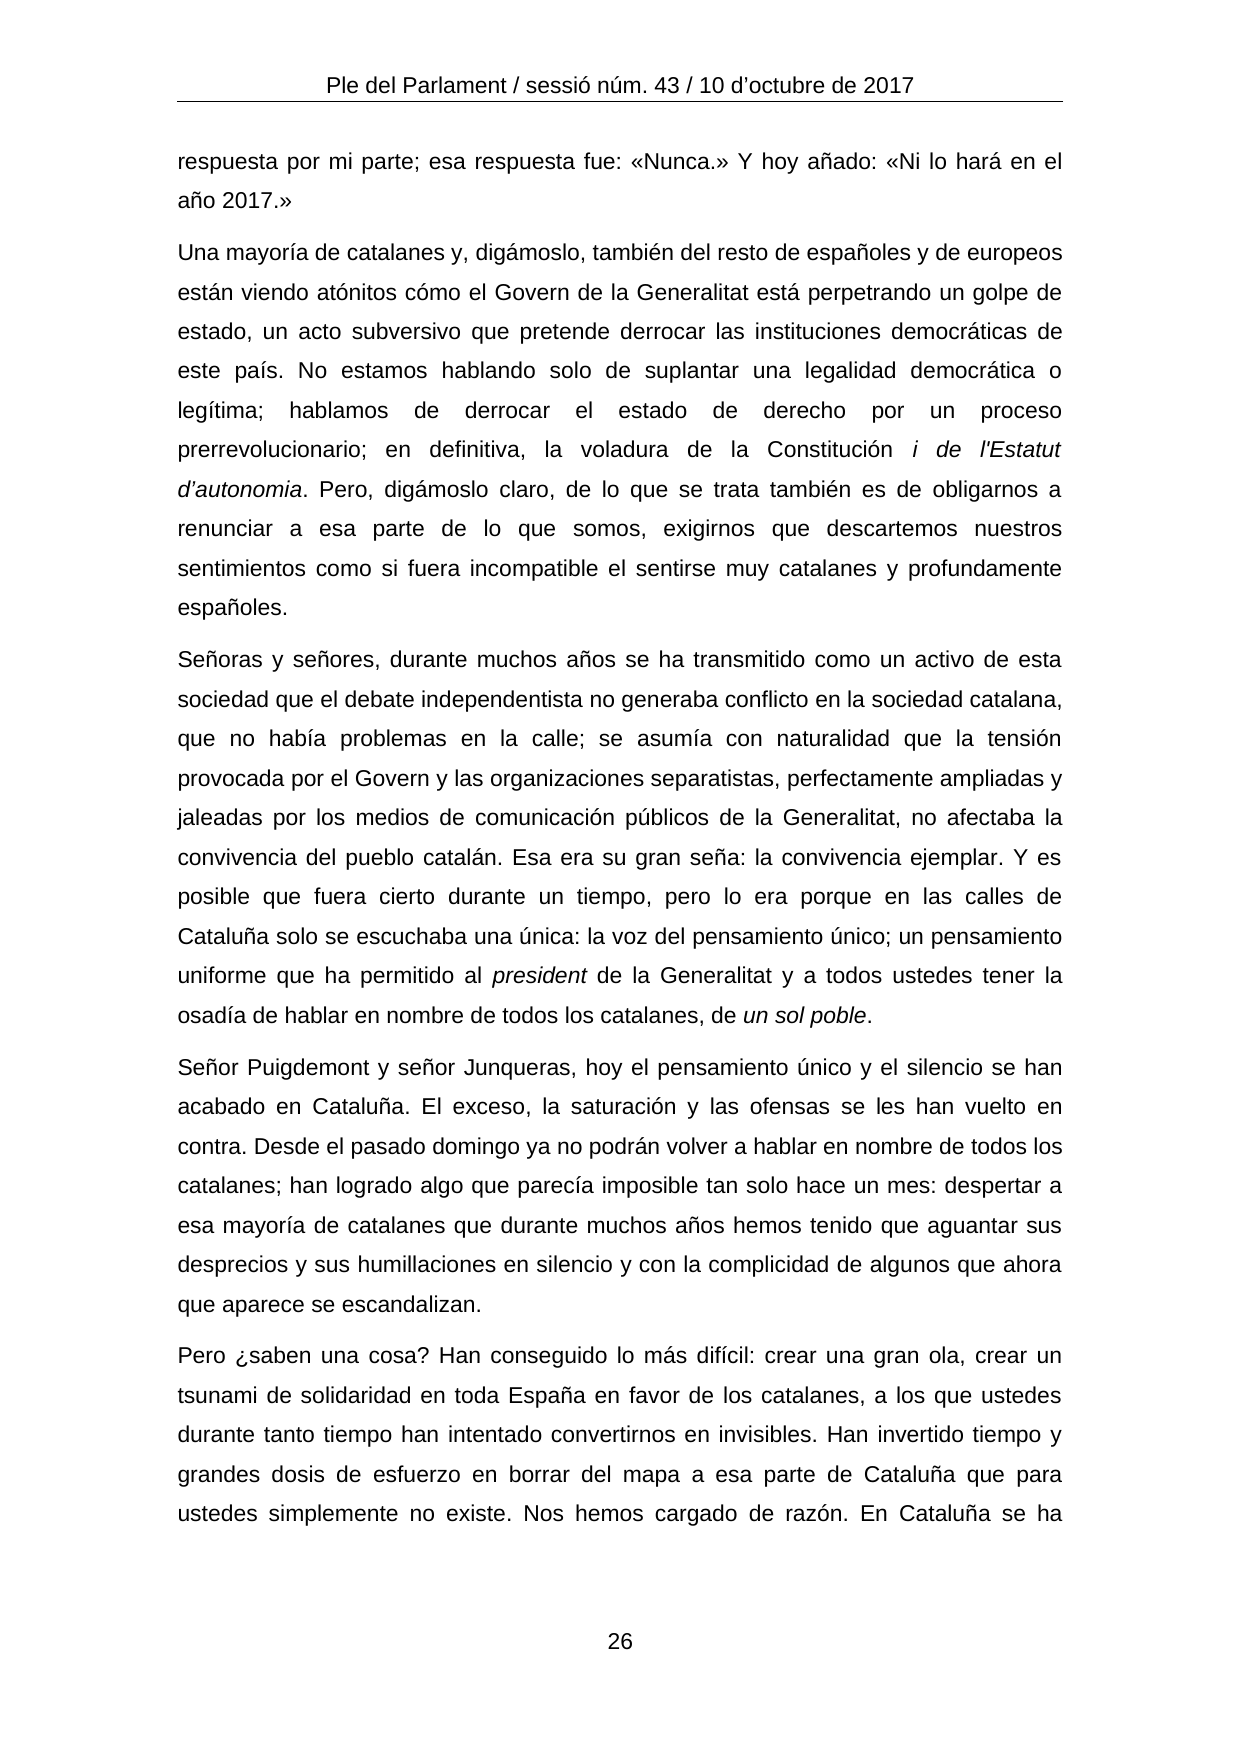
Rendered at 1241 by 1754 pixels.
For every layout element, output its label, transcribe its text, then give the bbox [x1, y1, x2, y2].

text Señor Puigdemont y señor Junqueras, hoy el pensamiento único y el silencio se han acabado en Cataluña. El exceso, la saturación y las ofensas se les han vuelto en contra. Desde el pasado domingo ya no podrán volver a hablar en nombre de todos los catalanes; han logrado algo que parecía imposible tan solo hace un mes: despertar a esa mayoría de catalanes que durante muchos años hemos tenido que aguantar sus desprecios y sus humillaciones en silencio y con la complicidad de algunos que ahora que aparece se escandalizan. [177, 1054, 1063, 1317]
text Una mayoría de catalanes y, digámoslo, también del resto de españoles y de europeos están viendo atónitos cómo el Govern de la Generalitat está perpetrando un golpe de estado, un acto subversivo que pretende derrocar las instituciones democráticas de este país. No estamos hablando solo de suplantar una legalidad democrática o legítima; hablamos de derrocar el estado de derecho por un proceso prerrevolucionario; en definitiva, la voladura de la Constitución i de l'Estatut d’autonomia. Pero, digámoslo claro, de lo que se trata también es de obligarnos a renunciar a esa parte de lo que somos, exigirnos que descartemos nuestros sentimientos como si fuera incompatible el sentirse muy catalanes y profundamente españoles. [177, 239, 1063, 621]
text Señoras y señores, durante muchos años se ha transmitido como un activo de esta sociedad que el debate independentista no generaba conflicto en la sociedad catalana, que no había problemas en la calle; se asumía con naturalidad que la tensión provocada por el Govern y las organizaciones separatistas, perfectamente ampliadas y jaleadas por los medios de comunicación públicos de la Generalitat, no afectaba la convivencia del pueblo catalán. Esa era su gran seña: la convivencia ejemplar. Y es posible que fuera cierto durante un tiempo, pero lo era porque en las calles de Cataluña solo se escuchaba una única: la voz del pensamiento único; un pensamiento uniforme que ha permitido al president de la Generalitat y a todos ustedes tener la osadía de hablar en nombre de todos los catalanes, de un sol poble. [177, 646, 1063, 1028]
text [177, 148, 1063, 213]
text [177, 1342, 1063, 1527]
